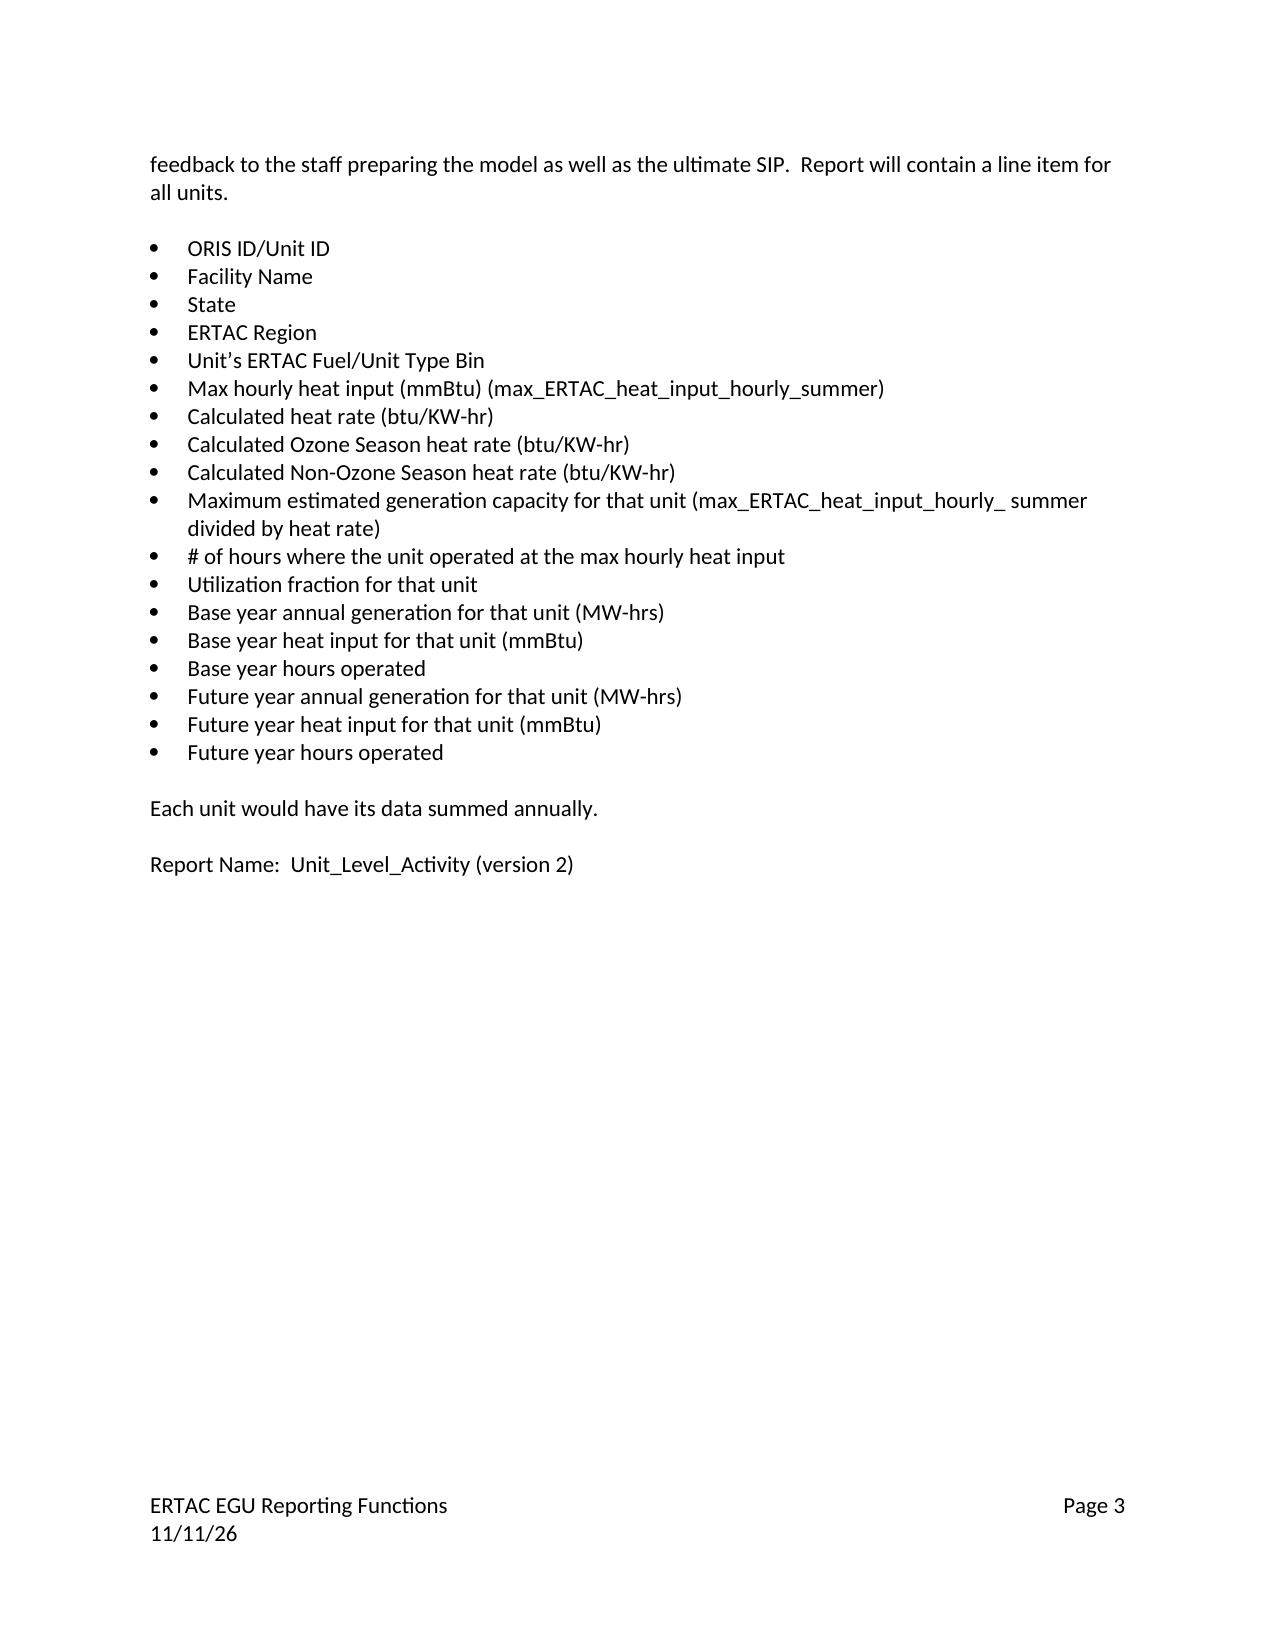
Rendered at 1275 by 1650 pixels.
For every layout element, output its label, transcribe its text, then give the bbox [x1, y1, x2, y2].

list ORIS ID/Unit ID [150, 234, 1125, 262]
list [150, 150, 1125, 206]
list # of hours where the unit operated at the max hourly heat input [150, 542, 1125, 570]
list Unit’s ERTAC Fuel/Unit Type Bin [150, 346, 1125, 374]
list Calculated Non-Ozone Season heat rate (btu/KW-hr) [150, 458, 1125, 486]
list Max hourly heat input (mmBtu) (max_ERTAC_heat_input_hourly_summer) [150, 374, 1125, 402]
list Calculated Ozone Season heat rate (btu/KW-hr) [150, 430, 1125, 458]
text Each unit would have its data summed annually. [150, 794, 1125, 822]
list Future year hours operated [150, 738, 1125, 766]
list ERTAC Region [150, 318, 1125, 346]
list Future year heat input for that unit (mmBtu) [150, 710, 1125, 738]
list Facility Name [150, 262, 1031, 290]
list Maximum estimated generation capacity for that unit (max_ERTAC_heat_input_hourly_ summer divided by heat rate) [150, 486, 1125, 542]
list State [150, 290, 1125, 318]
list Future year annual generation for that unit (MW-hrs) [150, 682, 1125, 710]
list Base year hours operated [150, 654, 1125, 682]
list Base year annual generation for that unit (MW-hrs) [150, 598, 1125, 626]
list Utilization fraction for that unit [150, 570, 1125, 598]
list Base year heat input for that unit (mmBtu) [150, 626, 1125, 654]
list Calculated heat rate (btu/KW-hr) [150, 402, 1125, 430]
text Report Name: Unit_Level_Activity (version 2) [150, 851, 1125, 878]
